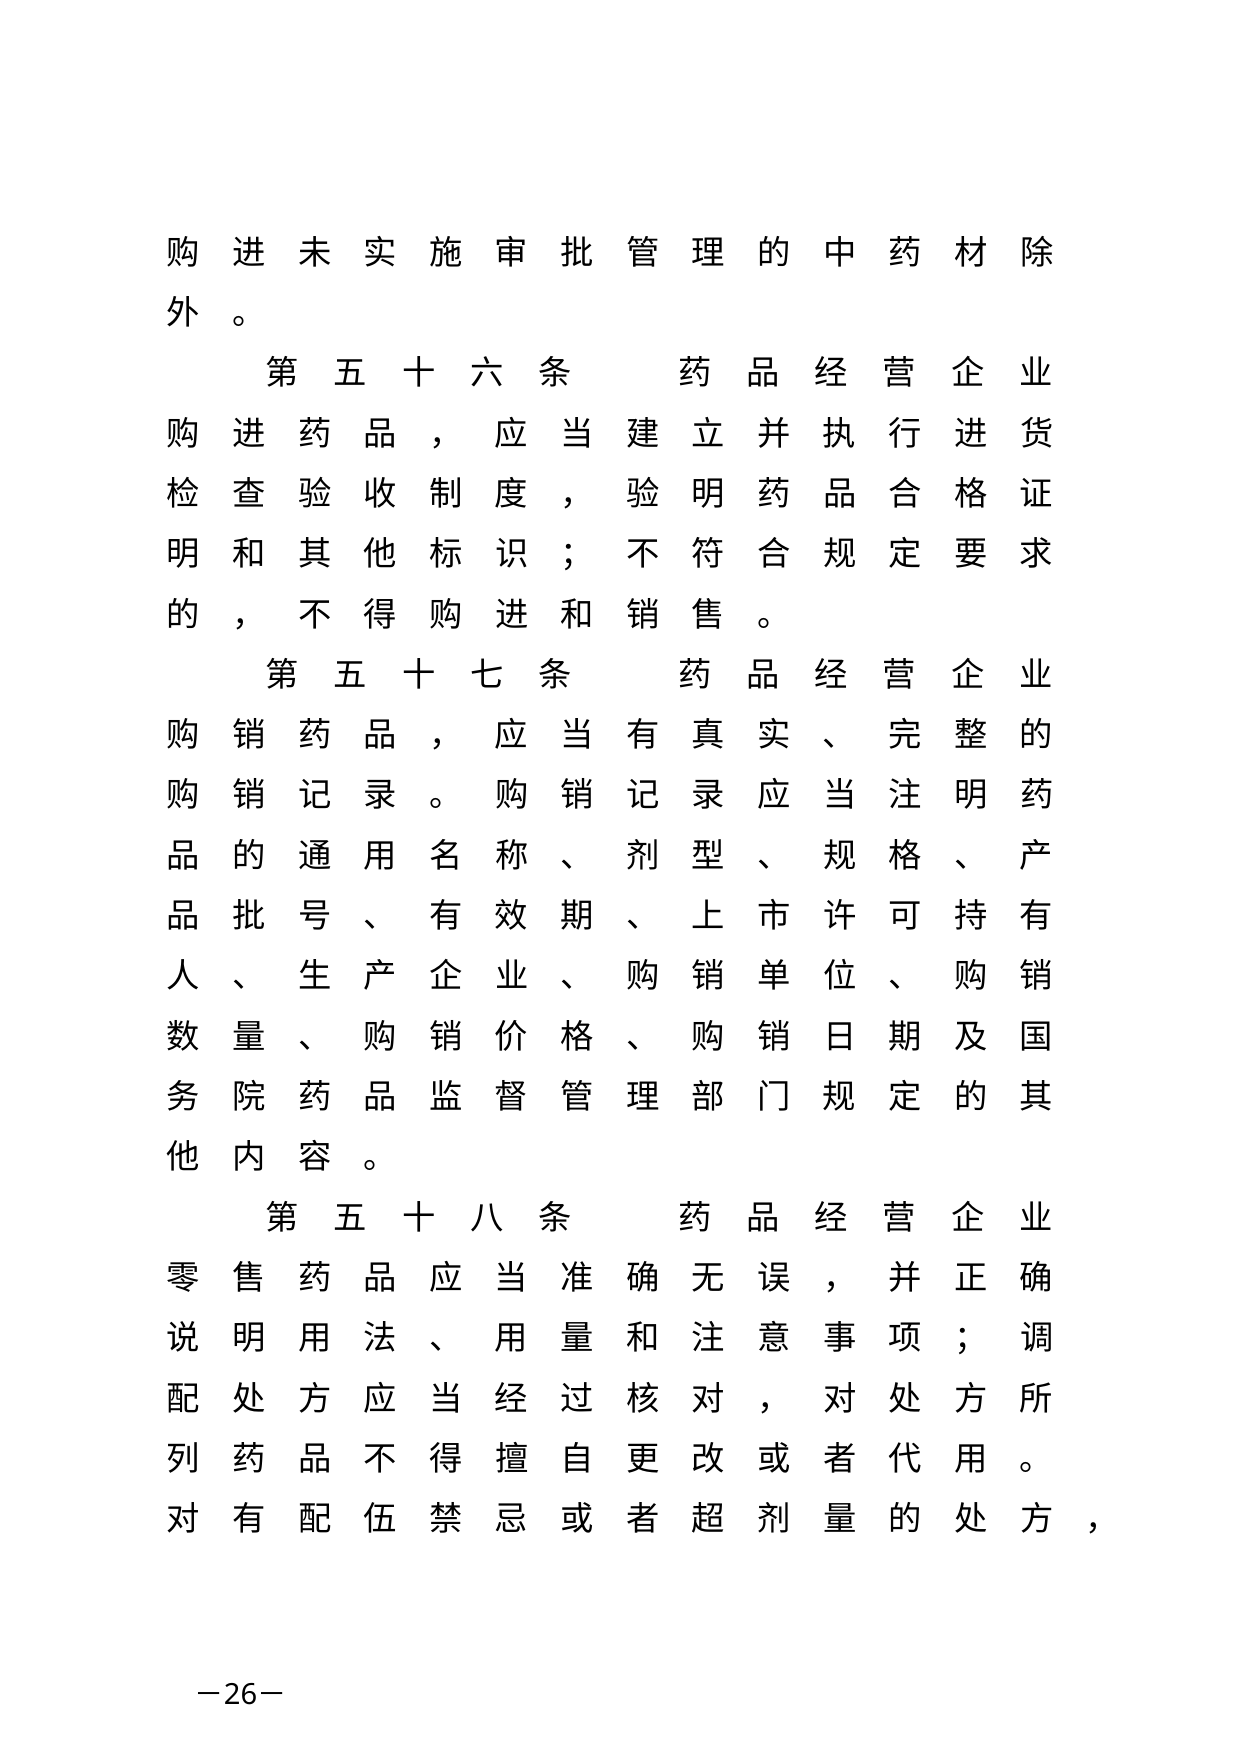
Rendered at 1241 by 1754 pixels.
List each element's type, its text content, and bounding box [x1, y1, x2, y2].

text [167, 219, 1085, 340]
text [167, 1184, 1085, 1546]
text 第五十六条 药品经营企业购进药品，应当建立并执行进货检查验收制度，验明药品合格证明和其他标识；不符合规定要求的，不得购进和销售。 [167, 340, 1085, 642]
text 第五十七条 药品经营企业购销药品，应当有真实、完整的购销记录。购销记录应当注明药品的通用名称、剂型、规格、产品批号、有效期、上市许可持有人、生产企业、购销单位、购销数量、购销价格、购销日期及国务院药品监督管理部门规定的其他内容。 [167, 642, 1085, 1184]
